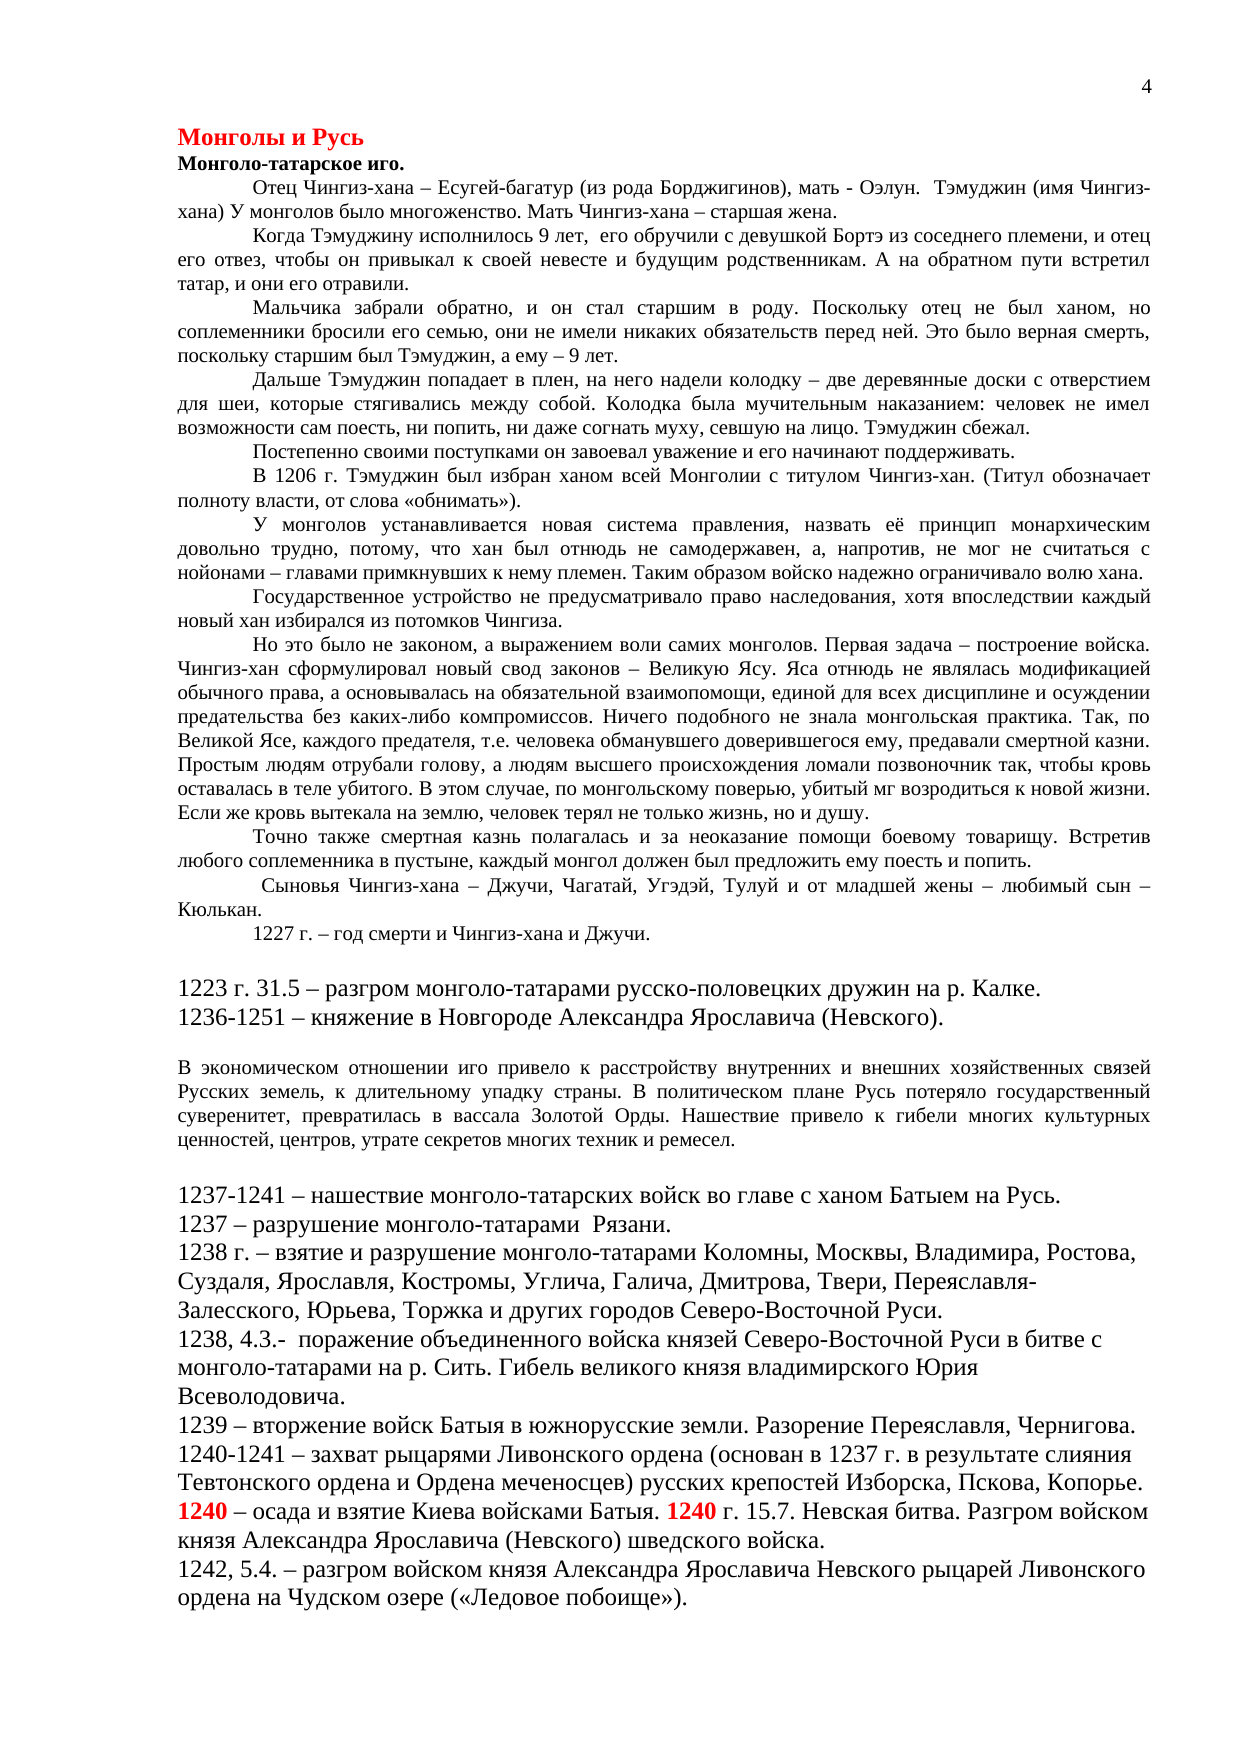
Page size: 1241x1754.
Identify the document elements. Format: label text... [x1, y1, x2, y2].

text 1227 г. – год смерти и Чингиз-хана и Джучи. [177, 921, 1152, 945]
text В экономическом отношении иго привело к расстройству внутренних и внешних хозяйственных связей Русских земель, к длительному упадку страны. В политическом плане Русь потеряло государственный суверенитет, превратилась в вассала Золотой Орды. Нашествие привело к гибели многих культурных ценностей, центров, утрате секретов многих техник и ремесел. [177, 1055, 1152, 1151]
text У монголов устанавливается новая система правления, назвать её принцип монархическим довольно трудно, потому, что хан был отнюдь не самодержавен, а, напротив, не мог не считаться с нойонами – главами примкнувших к нему племен. Таким образом войско надежно ограничивало волю хана. [177, 512, 1152, 584]
text 1240 – осада и взятие Киева войсками Батыя. . 15.7. Невская битва. Разгром войском князя Александра Ярославича (Невского) шведского войска. [177, 1496, 1152, 1554]
text Дальше Тэмуджин попадает в плен, на него надели колодку – две деревянные доски с отверстием для шеи, которые стягивались между собой. Колодка была мучительным наказанием: человек не имел возможности сам поесть, ни попить, ни даже согнать муху, севшую на лицо. Тэмуджин сбежал. [177, 367, 1152, 439]
text 1240-1241 – захват рыцарями Ливонского ордена (основан в . в результате слияния Тевтонского ордена и Ордена меченосцев) русских крепостей Изборска, Пскова, Копорье. [177, 1439, 1152, 1496]
text Когда Тэмуджину исполнилось 9 лет, его обручили с девушкой Бортэ из соседнего племени, и отец его отвез, чтобы он привыкал к своей невесте и будущим родственникам. А на обратном пути встретил татар, и они его отравили. [177, 223, 1152, 295]
text Точно также смертная казнь полагалась и за неоказание помощи боевому товарищу. Встретив любого соплеменника в пустыне, каждый монгол должен был предложить ему поесть и попить. [177, 824, 1152, 872]
text 1237 – разрушение монголо-татарами Рязани. [177, 1209, 1152, 1237]
text . – взятие и разрушение монголо-татарами Коломны, Москвы, Владимира, Ростова, Суздаля, Ярославля, Костромы, Углича, Галича, Дмитрова, Твери, Переяславля-Залесского, Юрьева, Торжка и других городов Северо-Восточной Руси. [177, 1237, 1152, 1324]
text Сыновья Чингиз-хана – Джучи, Чагатай, Угэдэй, Тулуй и от младшей жены – любимый сын – Кюлькан. [177, 872, 1152, 921]
text Монголо-татарское иго. [177, 151, 1152, 175]
text 1242, 5.4. – разгром войском князя Александра Ярославича Невского рыцарей Ливонского ордена на Чудском озере («Ледовое побоище»). [177, 1554, 1152, 1611]
text Государственное устройство не предусматривало право наследования, хотя впоследствии каждый новый хан избирался из потомков Чингиза. [177, 584, 1152, 632]
text 1239 – вторжение войск Батыя в южнорусские земли. Разорение Переяславля, Чернигова. [177, 1410, 1152, 1439]
text В 1206 г. Тэмуджин был избран ханом всей Монголии с титулом Чингиз-хан. (Титул обозначает полноту власти, от слова «обнимать»). [177, 463, 1152, 512]
text Отец Чингиз-хана – Есугей-багатур (из рода Борджигинов), мать - Оэлун. Тэмуджин (имя Чингиз-хана) У монголов было многоженство. Мать Чингиз-хана – старшая жена. [177, 175, 1152, 223]
text Но это было не законом, а выражением воли самих монголов. Первая задача – построение войска. Чингиз-хан сформулировал новый свод законов – Великую Ясу. Яса отнюдь не являлась модификацией обычного права, а основывалась на обязательной взаимопомощи, единой для всех дисциплине и осуждении предательства без каких-либо компромиссов. Ничего подобного не знала монгольская практика. Так, по Великой Ясе, каждого предателя, т.е. человека обманувшего доверившегося ему, предавали смертной казни. Простым людям отрубали голову, а людям высшего происхождения ломали позвоночник так, чтобы кровь оставалась в теле убитого. В этом случае, по монгольскому поверью, убитый мг возродиться к новой жизни. Если же кровь вытекала на землю, человек терял не только жизнь, но и душу. [177, 632, 1152, 824]
text Постепенно своими поступками он завоевал уважение и его начинают поддерживать. [177, 439, 1152, 463]
text 1236-1251 – княжение в Новгороде Александра Ярославича (Невского). [177, 1002, 1152, 1031]
text 1238, 4.3.- поражение объединенного войска князей Северо-Восточной Руси в битве с монголо-татарами на р. Сить. Гибель великого князя владимирского Юрия Всеволодовича. [177, 1324, 1152, 1410]
text Мальчика забрали обратно, и он стал старшим в роду. Поскольку отец не был ханом, но соплеменники бросили его семью, они не имели никаких обязательств перед ней. Это было верная смерть, поскольку старшим был Тэмуджин, а ему – 9 лет. [177, 295, 1152, 367]
text 1237-1241 – нашествие монголо-татарских войск во главе с ханом Батыем на Русь. [177, 1180, 1152, 1209]
text Монголы и Русь [177, 122, 1152, 151]
text . 31.5 – разгром монголо-татарами русско-половецких дружин на р. Калке. [177, 973, 1152, 1002]
